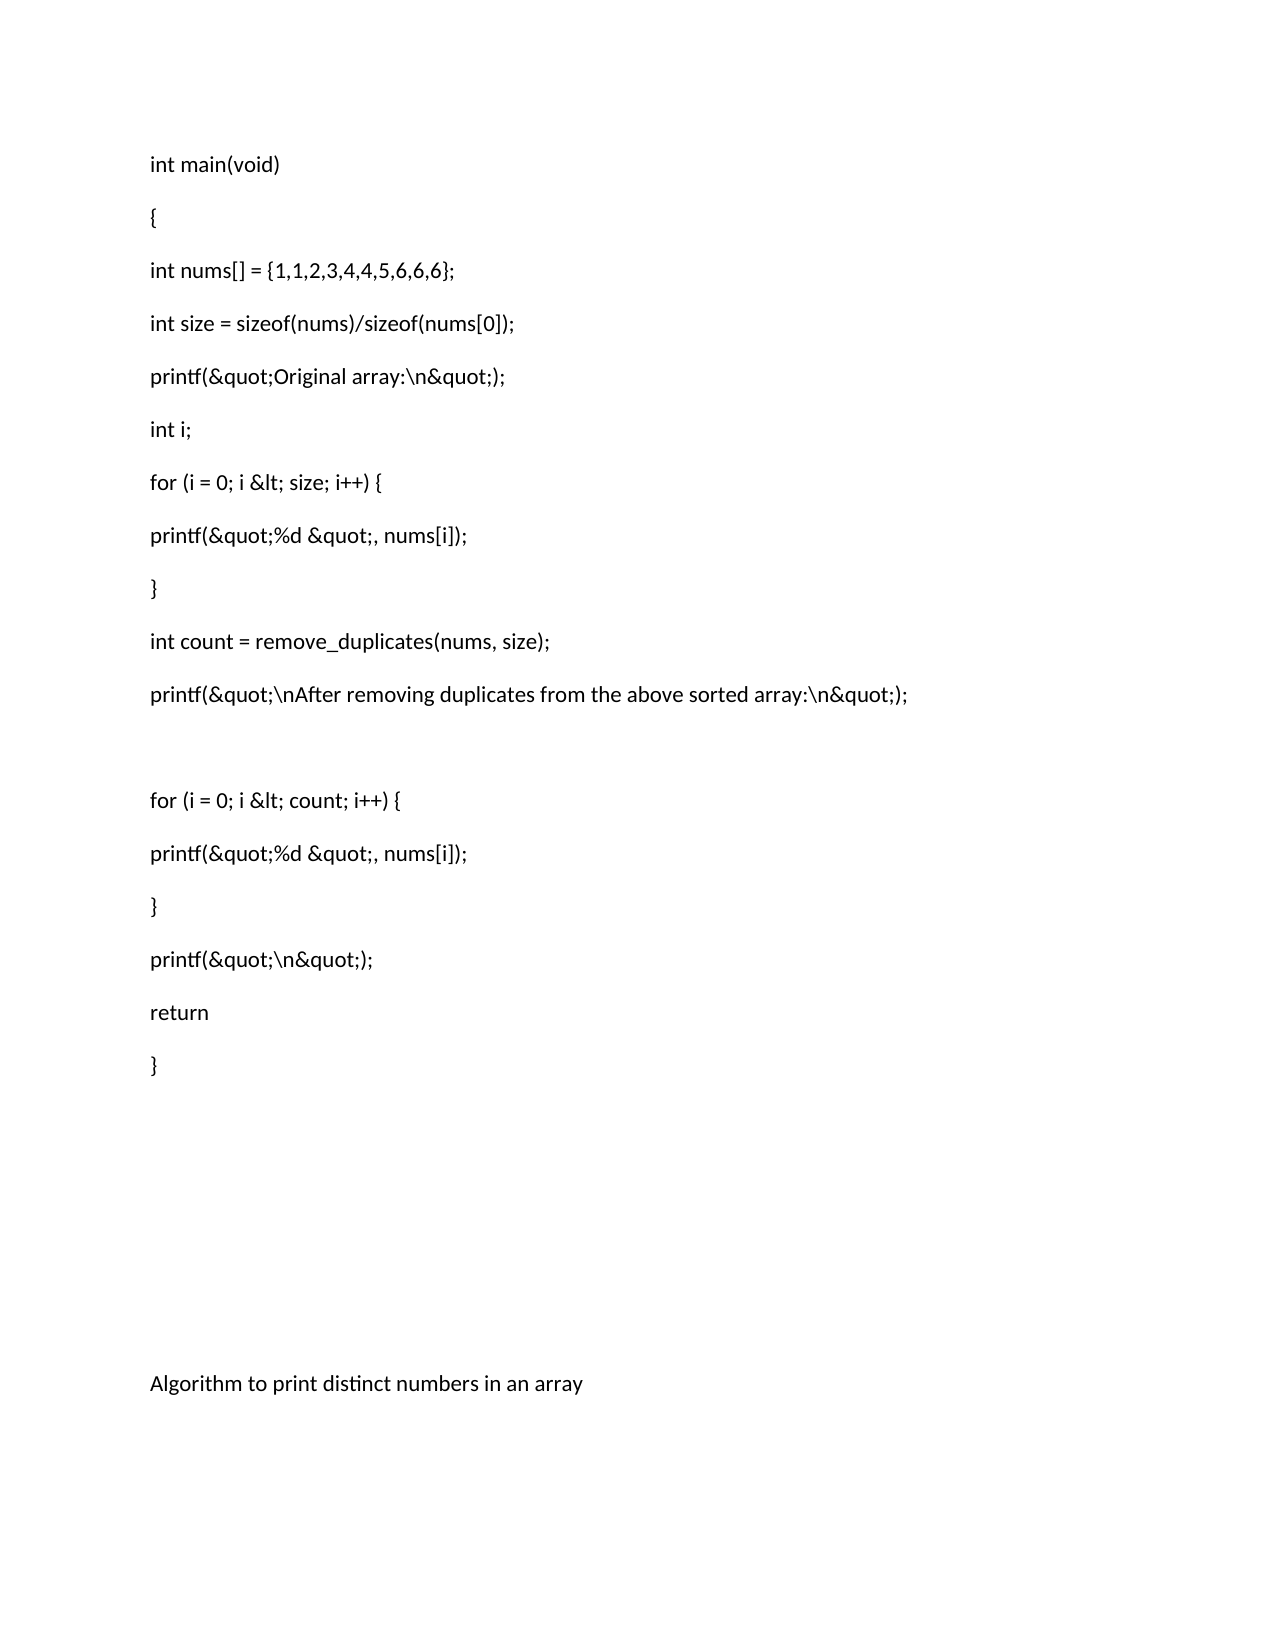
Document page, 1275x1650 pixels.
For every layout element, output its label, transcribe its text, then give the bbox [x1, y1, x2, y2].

text printf(&quot;%d &quot;, nums[i]); [150, 521, 1275, 549]
text printf(&quot;\nAfter removing duplicates from the above sorted array:\n&quot;); [150, 680, 1275, 708]
text printf(&quot;%d &quot;, nums[i]); [150, 839, 1275, 867]
text printf(&quot;Original array:\n&quot;); [150, 362, 1275, 390]
text for (i = 0; i &lt; count; i++) { [150, 786, 1275, 814]
text { [150, 203, 1275, 231]
text for (i = 0; i &lt; size; i++) { [150, 468, 1275, 496]
text int i; [150, 415, 1275, 443]
text } [150, 574, 1275, 602]
text int size = sizeof(nums)/sizeof(nums[0]); [150, 309, 1275, 337]
text int nums[] = {1,1,2,3,4,4,5,6,6,6}; [150, 256, 1275, 284]
text int main(void) [150, 150, 1275, 178]
text } [150, 1051, 1275, 1079]
text int count = remove_duplicates(nums, size); [150, 627, 1275, 655]
text } [150, 892, 1275, 920]
text Algorithm to print distinct numbers in an array [150, 1369, 1275, 1397]
text printf(&quot;\n&quot;); [150, 945, 1275, 973]
text return [150, 998, 1275, 1026]
